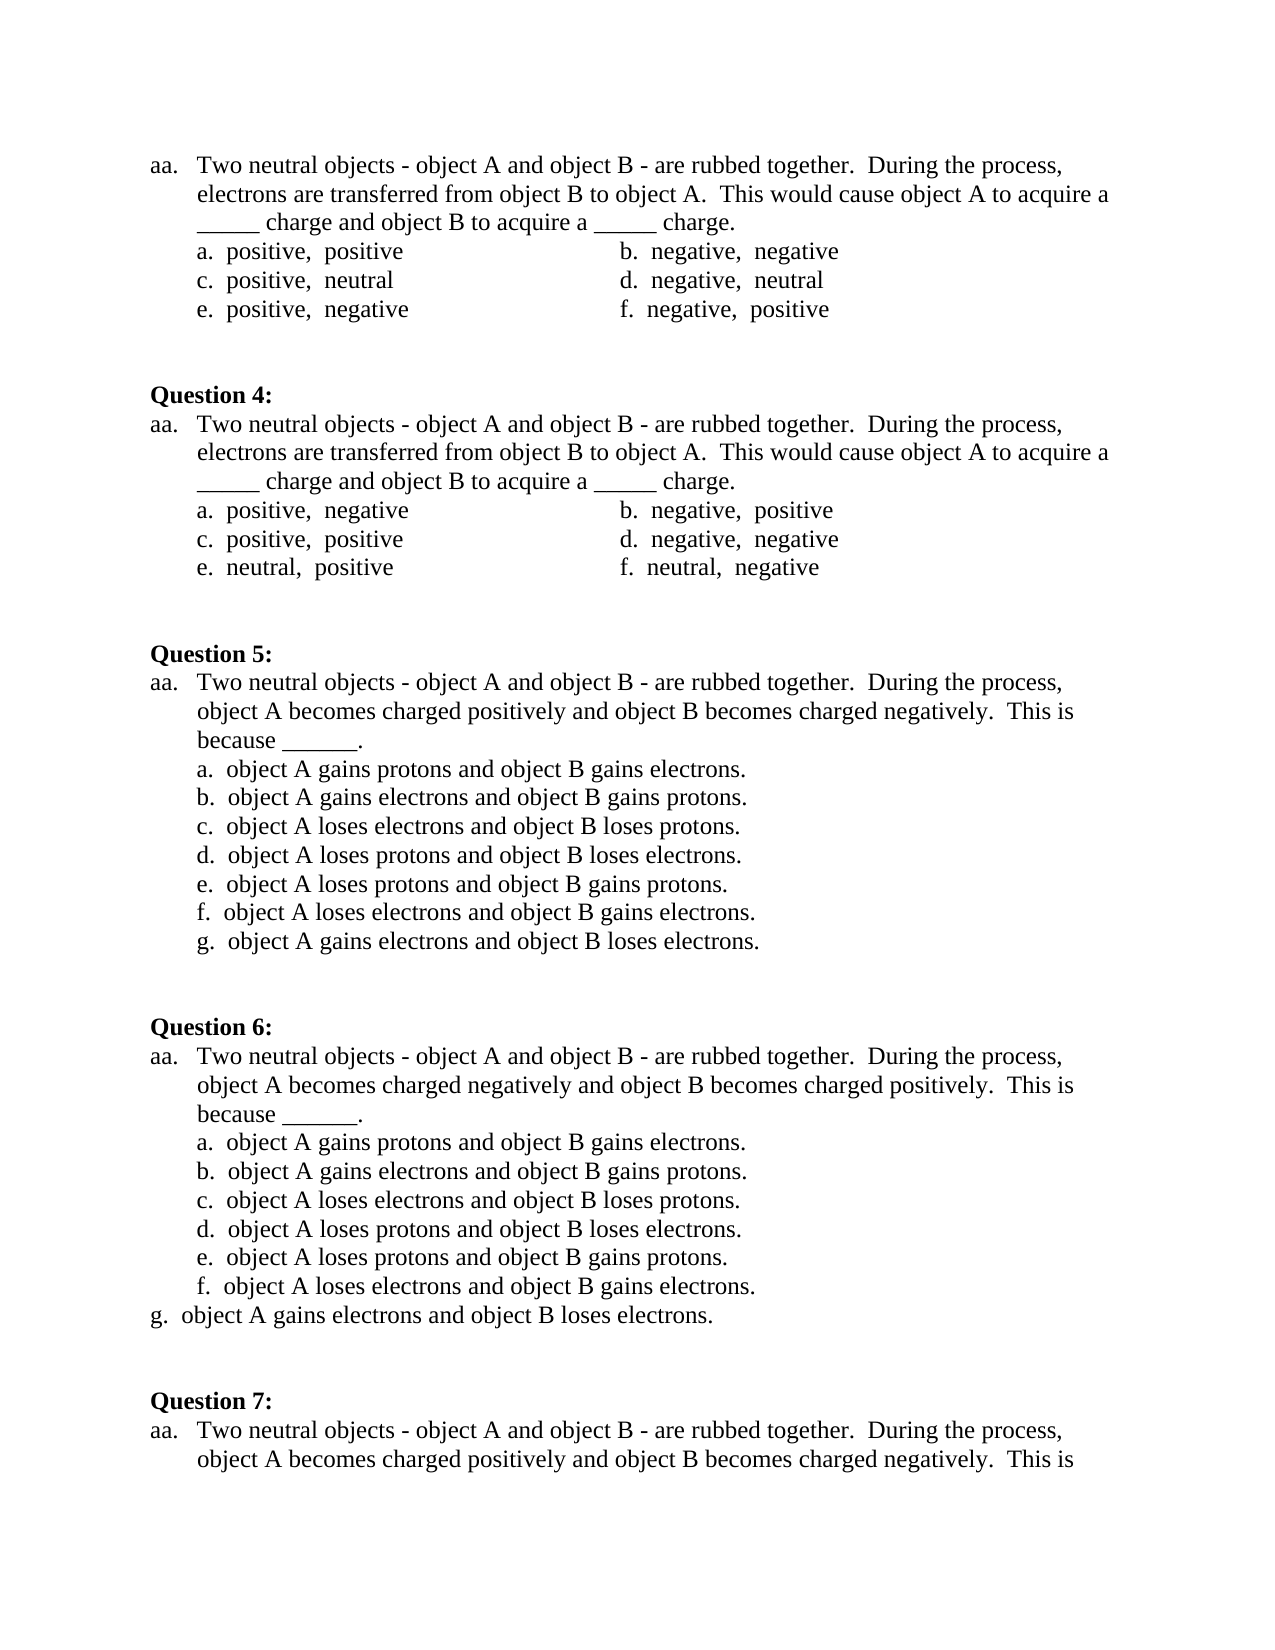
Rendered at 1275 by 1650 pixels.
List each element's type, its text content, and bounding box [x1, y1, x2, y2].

text e. neutral, positive f. neutral, negative [150, 552, 1125, 581]
text b. object A gains electrons and object B gains protons. [150, 782, 1125, 811]
text Question 4: [150, 380, 1125, 409]
text Question 6: [150, 1012, 1125, 1041]
text a. positive, negative b. negative, positive [150, 495, 1125, 524]
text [150, 1415, 1125, 1472]
text g. object A gains electrons and object B loses electrons. [150, 1300, 1125, 1329]
text d. object A loses protons and object B loses electrons. [150, 1214, 1125, 1242]
text c. object A loses electrons and object B loses protons. [150, 811, 1125, 840]
text c. positive, neutral d. negative, neutral [150, 265, 1125, 294]
text a. object A gains protons and object B gains electrons. [150, 1127, 1125, 1156]
text a. object A gains protons and object B gains electrons. [150, 754, 1125, 782]
text a. positive, positive b. negative, negative [150, 236, 1125, 265]
text aa. Two neutral objects - object A and object B - are rubbed together. During the process, electrons are transferred from object B to object A. This would cause object A to acquire a _____ charge and object B to acquire a _____ charge. [150, 150, 1125, 236]
text e. object A loses protons and object B gains protons. [150, 869, 1125, 897]
text d. object A loses protons and object B loses electrons. [150, 840, 1125, 869]
text c. positive, positive d. negative, negative [150, 524, 1125, 552]
text aa. Two neutral objects - object A and object B - are rubbed together. During the process, electrons are transferred from object B to object A. This would cause object A to acquire a _____ charge and object B to acquire a _____ charge. [150, 409, 1125, 495]
text g. object A gains electrons and object B loses electrons. [150, 926, 1125, 955]
text aa. Two neutral objects - object A and object B - are rubbed together. During the process, object A becomes charged negatively and object B becomes charged positively. This is because ______. [150, 1041, 1125, 1127]
text b. object A gains electrons and object B gains protons. [150, 1156, 1125, 1185]
text c. object A loses electrons and object B loses protons. [150, 1185, 1125, 1214]
text Question 7: [150, 1386, 1125, 1415]
text Question 5: [150, 639, 1125, 667]
text e. object A loses protons and object B gains protons. [150, 1242, 1125, 1271]
text f. object A loses electrons and object B gains electrons. [150, 897, 1125, 926]
text e. positive, negative f. negative, positive [150, 294, 1125, 322]
text f. object A loses electrons and object B gains electrons. [150, 1271, 1125, 1300]
